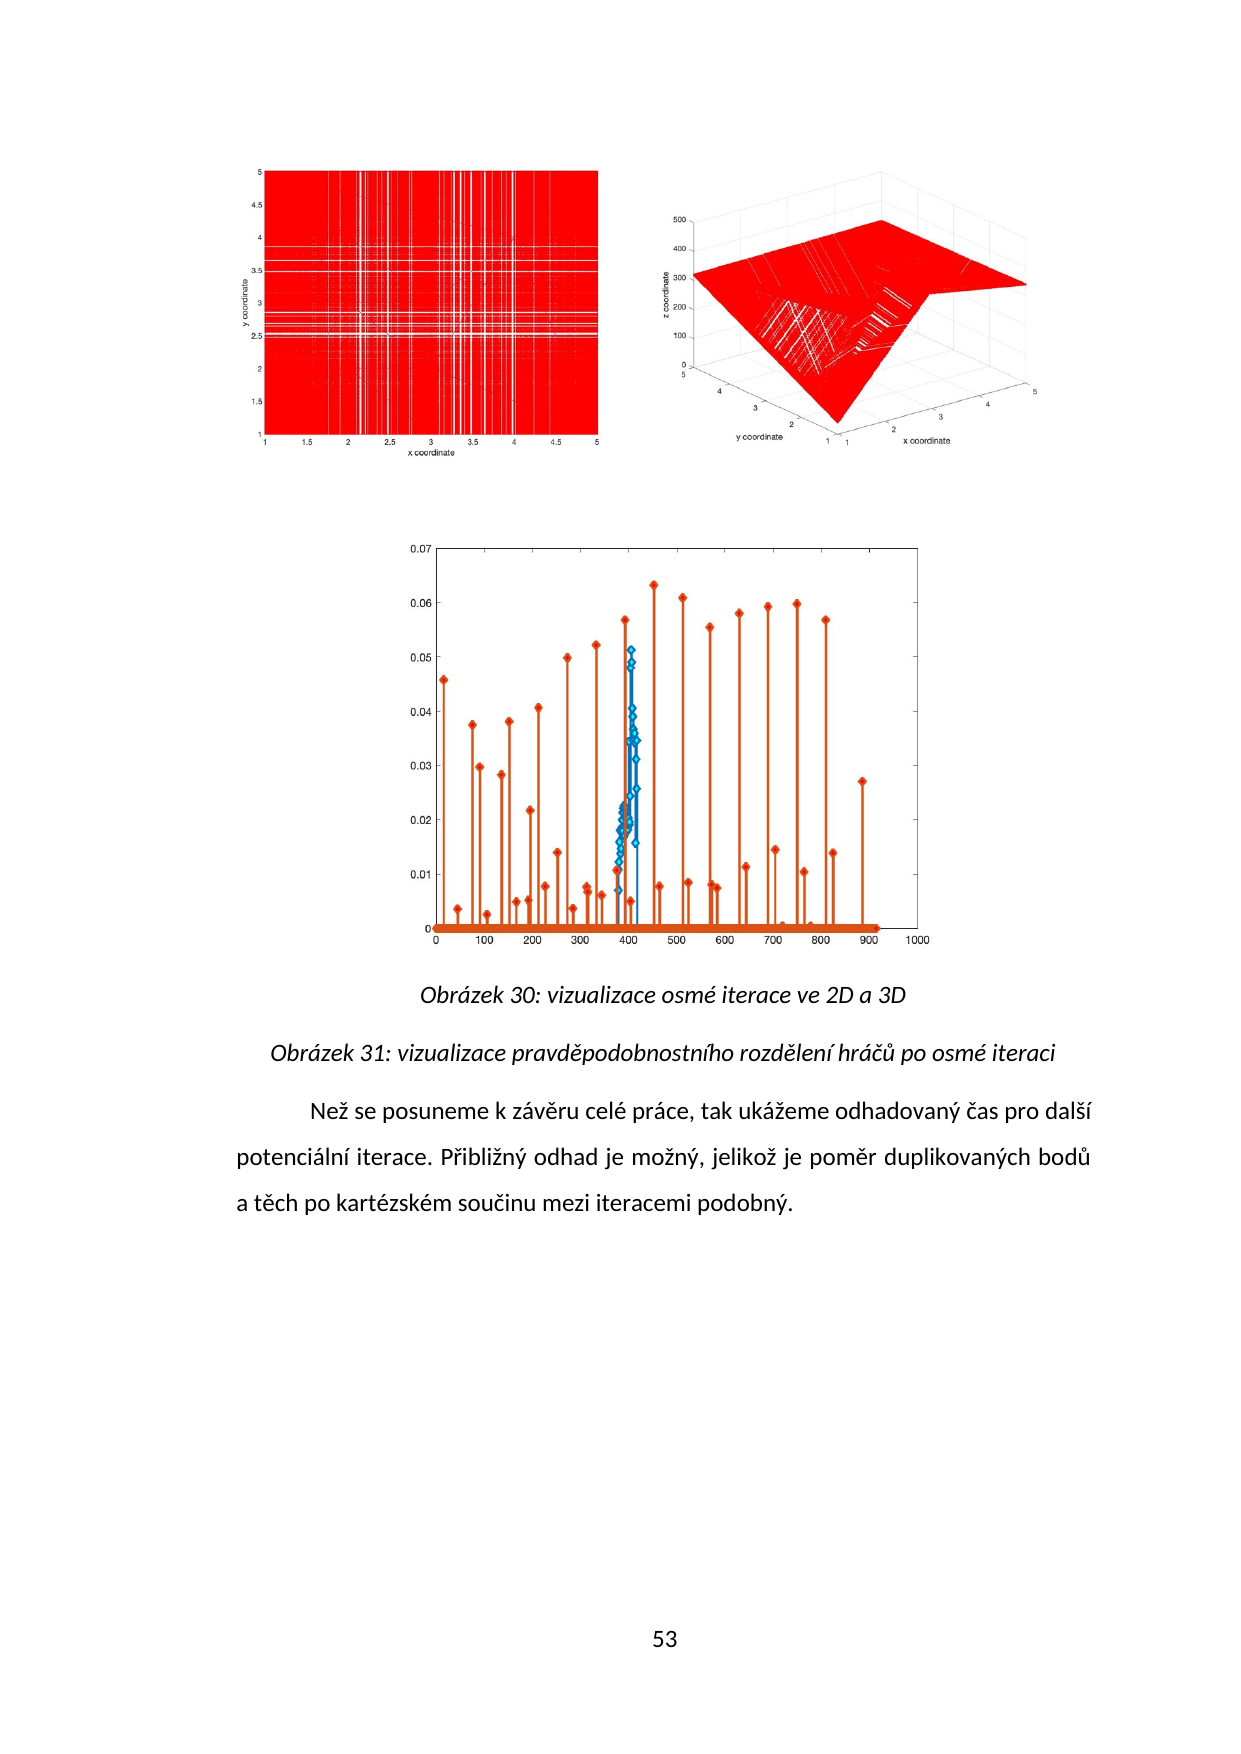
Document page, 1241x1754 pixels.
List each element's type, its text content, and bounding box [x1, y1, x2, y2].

picture [209, 147, 1066, 469]
text Než se posuneme k závěru celé práce, tak ukážeme odhadovaný čas pro další potenciální iterace. Přibližný odhad je možný, jelikož je poměr duplikovaných bodů a těch po kartézském součinu mezi iteracemi podobný. [236, 1095, 1092, 1217]
text Obrázek 31: vizualizace pravděpodobnostního rozdělení hráčů po osmé iteraci [236, 1037, 1092, 1068]
picture [355, 513, 976, 979]
